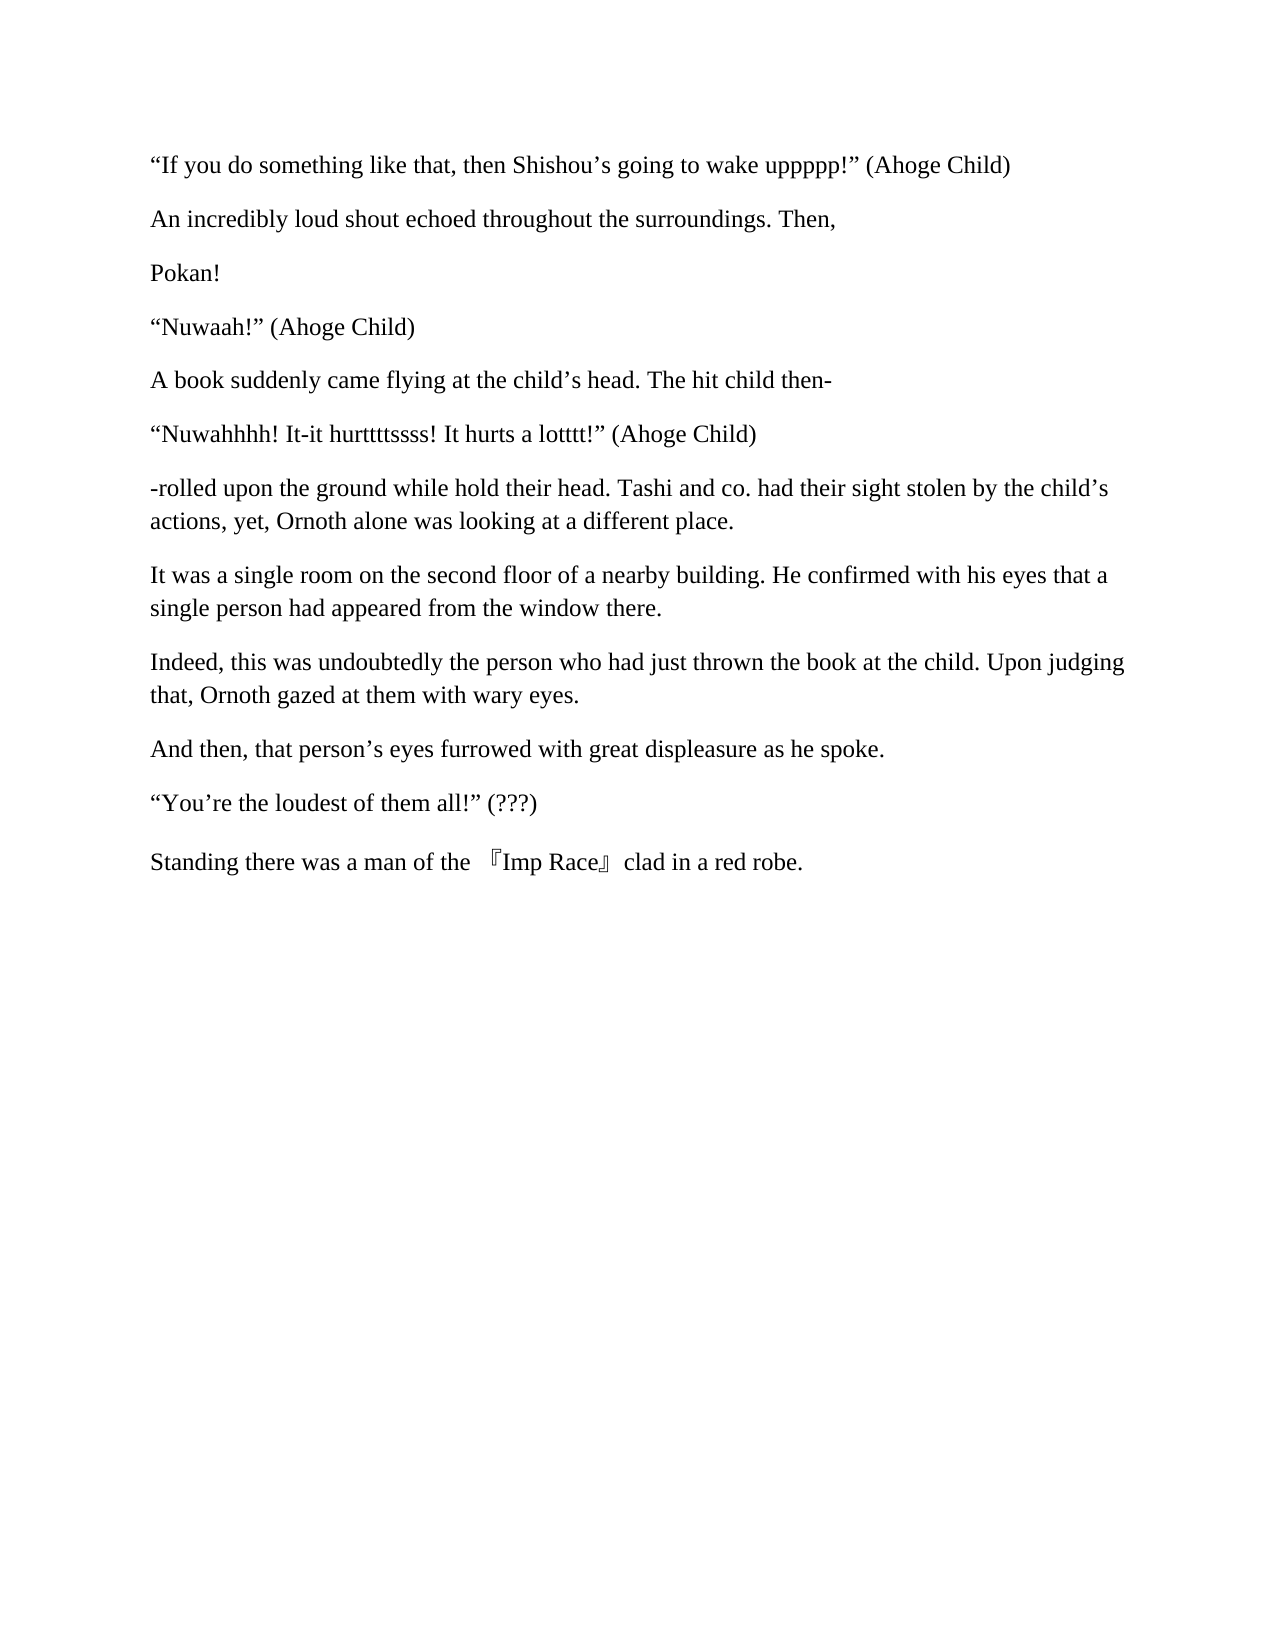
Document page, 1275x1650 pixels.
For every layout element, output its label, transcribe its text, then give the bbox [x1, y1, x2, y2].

text -rolled upon the ground while hold their head. Tashi and co. had their sight stolen by the child’s actions, yet, Ornoth alone was looking at a different place. [150, 473, 1125, 535]
text An incredibly loud shout echoed throughout the surroundings. Then, [150, 204, 1125, 233]
text And then, that person’s eyes furrowed with great displeasure as he spoke. [150, 734, 1125, 762]
text “If you do something like that, then Shishou’s going to wake uppppp!” (Ahoge Child) [150, 150, 1125, 179]
text A book suddenly came flying at the child’s head. The hit child then- [150, 365, 1125, 394]
text Indeed, this was undoubtedly the person who had just thrown the book at the child. Upon judging that, Ornoth gazed at them with wary eyes. [150, 647, 1125, 709]
text Pokan! [150, 258, 1125, 286]
text “Nuwahhhh! It-it hurttttssss! It hurts a lotttt!” (Ahoge Child) [150, 419, 1125, 448]
text Standing there was a man of the 『Imp Race』clad in a red robe. [150, 841, 1125, 878]
text It was a single room on the second floor of a nearby building. He confirmed with his eyes that a single person had appeared from the window there. [150, 560, 1125, 622]
text “Nuwaah!” (Ahoge Child) [150, 312, 1125, 340]
text “You’re the loudest of them all!” (???) [150, 788, 1125, 816]
